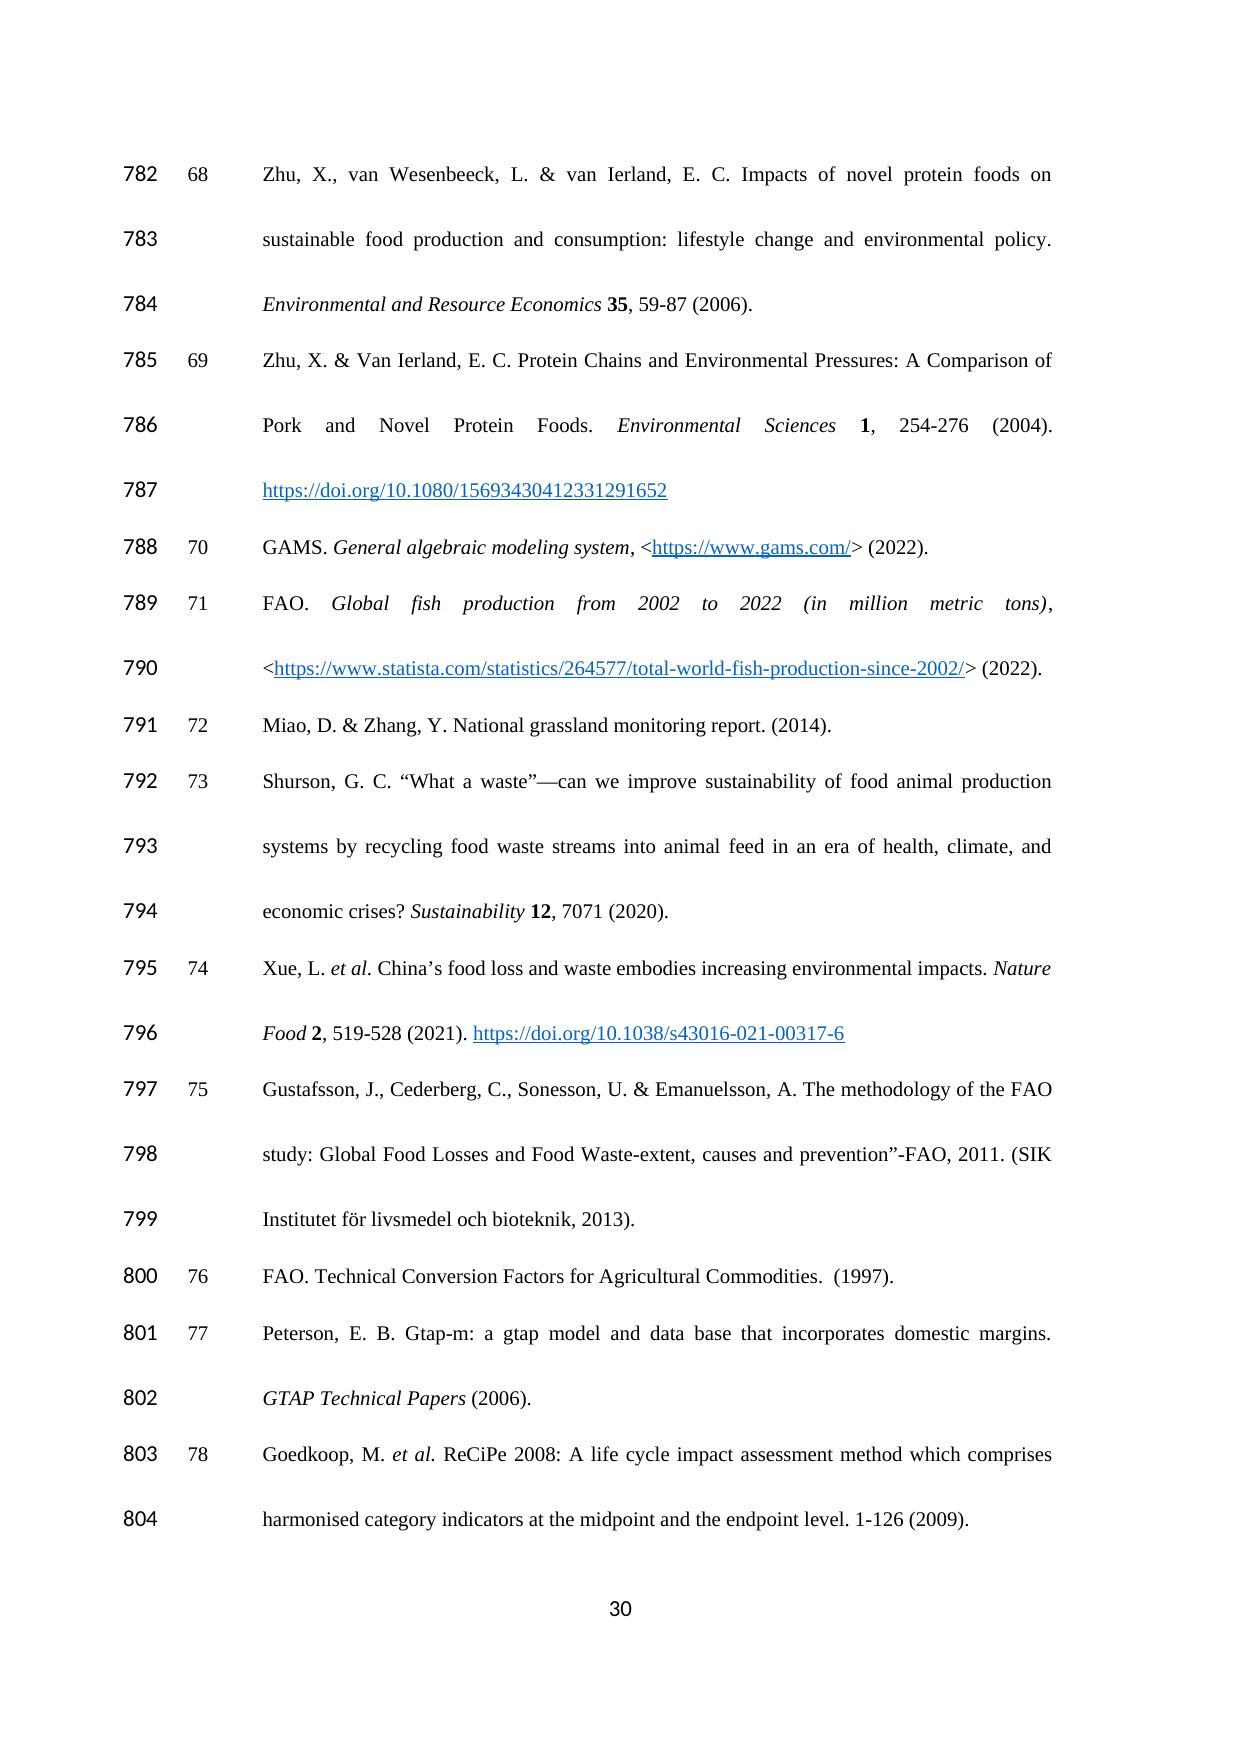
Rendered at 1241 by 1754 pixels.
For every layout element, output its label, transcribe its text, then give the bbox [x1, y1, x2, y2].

text 78 Goedkoop, M. et al. ReCiPe 2008: A life cycle impact assessment method which comprises harmonised category indicators at the midpoint and the endpoint level. 1-126 (2009). [187, 1438, 1053, 1535]
text 77 Peterson, E. B. Gtap-m: a gtap model and data base that incorporates domestic margins. GTAP Technical Papers (2006). [187, 1316, 1053, 1414]
text 74 Xue, L. et al. China’s food loss and waste embodies increasing environmental impacts. Nature Food 2, 519-528 (2021). https://doi.org/10.1038/s43016-021-00317-6 [187, 952, 1053, 1049]
text 71 FAO. Global fish production from 2002 to 2022 (in million metric tons), <https://www.statista.com/statistics/264577/total-world-fish-production-since-2002/> (2022). [187, 587, 1053, 684]
text 68 Zhu, X., van Wesenbeeck, L. & van Ierland, E. C. Impacts of novel protein foods on sustainable food production and consumption: lifestyle change and environmental policy. Environmental and Resource Economics 35, 59-87 (2006). [187, 157, 1053, 320]
text 75 Gustafsson, J., Cederberg, C., Sonesson, U. & Emanuelsson, A. The methodology of the FAO study: Global Food Losses and Food Waste-extent, causes and prevention”-FAO, 2011. (SIK Institutet för livsmedel och bioteknik, 2013). [187, 1073, 1053, 1236]
text 73 Shurson, G. C. “What a waste”—can we improve sustainability of food animal production systems by recycling food waste streams into animal feed in an era of health, climate, and economic crises? Sustainability 12, 7071 (2020). [187, 765, 1053, 928]
text 76 FAO. Technical Conversion Factors for Agricultural Commodities. (1997). [187, 1260, 1053, 1292]
text 69 Zhu, X. & Van Ierland, E. C. Protein Chains and Environmental Pressures: A Comparison of Pork and Novel Protein Foods. Environmental Sciences 1, 254-276 (2004). https://doi.org/10.1080/15693430412331291652 [187, 344, 1053, 506]
text 70 GAMS. General algebraic modeling system, <https://www.gams.com/> (2022). [187, 530, 1053, 563]
text 72 Miao, D. & Zhang, Y. National grassland monitoring report. (2014). [187, 708, 1053, 741]
